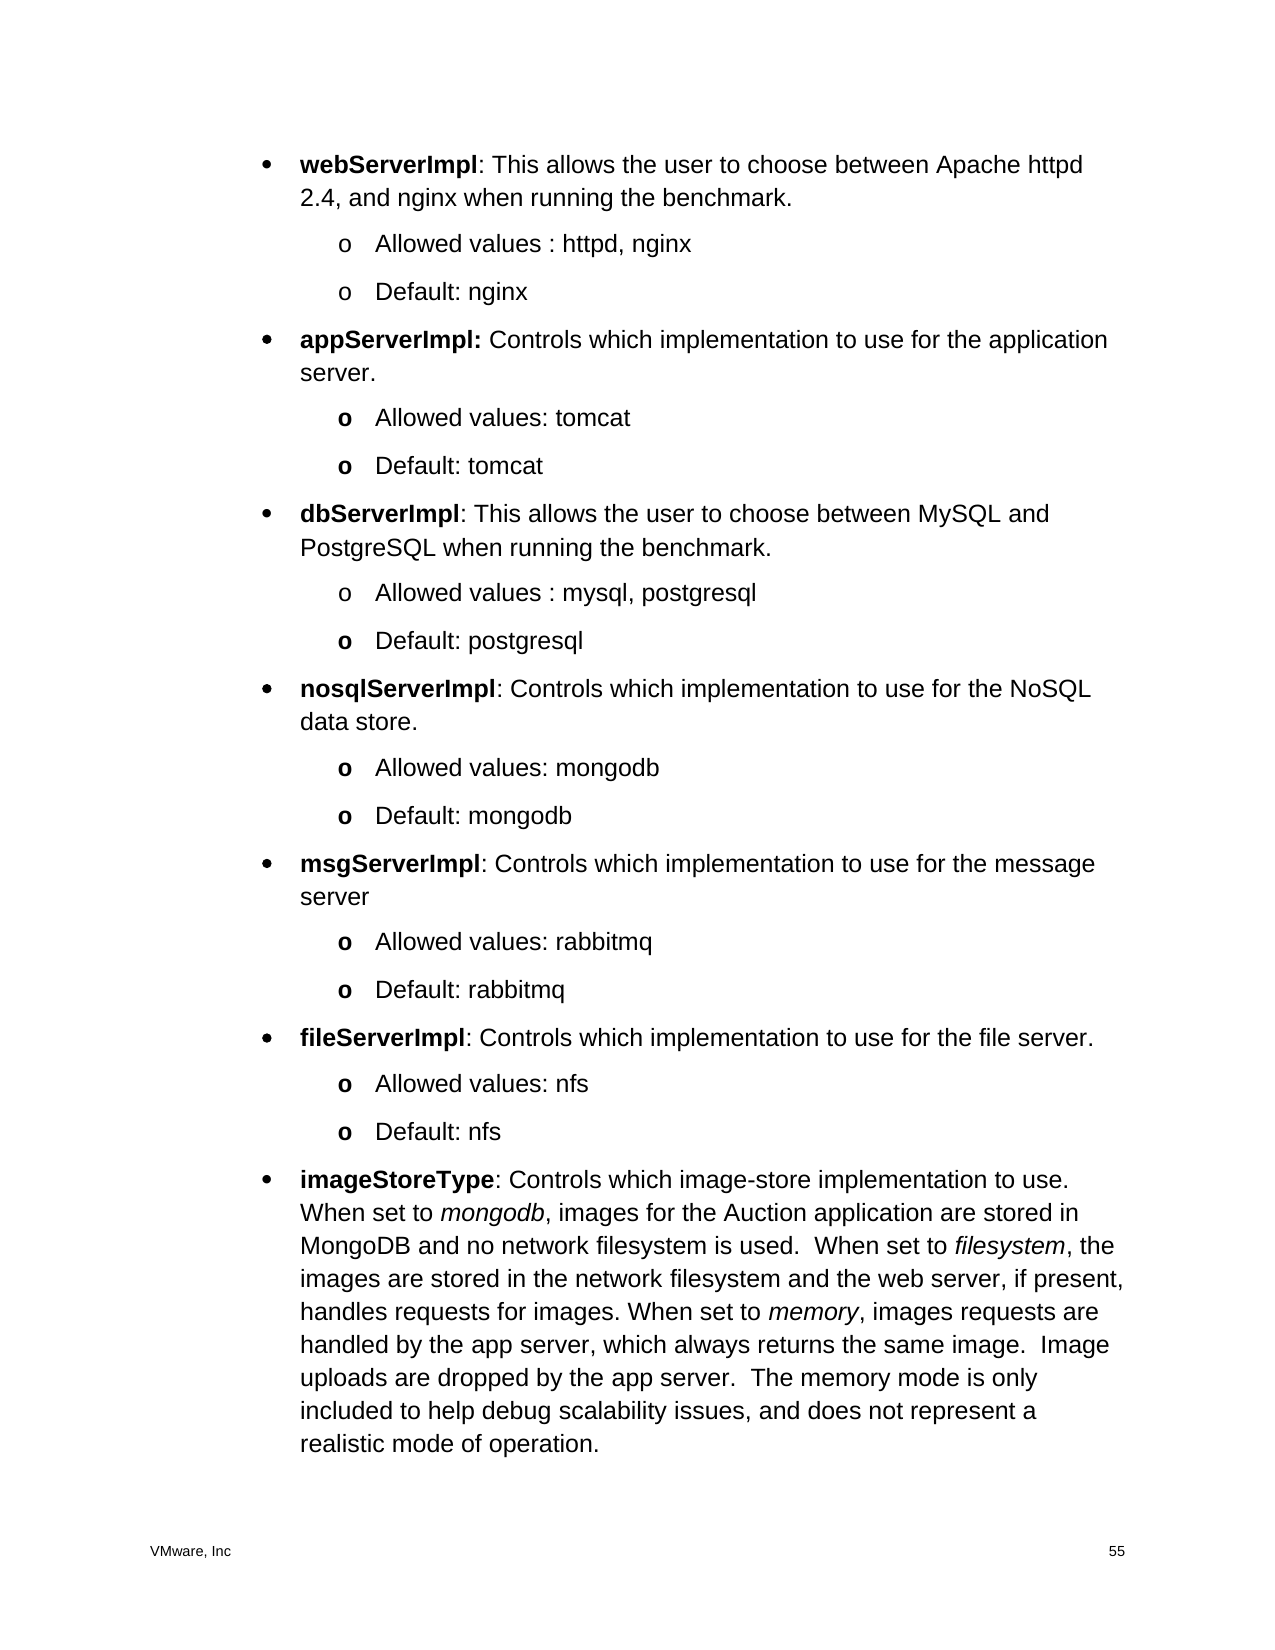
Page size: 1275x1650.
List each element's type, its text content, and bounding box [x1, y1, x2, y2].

list nosqlServerImpl: Controls which implementation to use for the NoSQL data store. [262, 674, 1125, 736]
list Allowed values: rabbitmq [337, 927, 1125, 958]
list appServerImpl: Controls which implementation to use for the application server. [262, 325, 1125, 387]
list Allowed values : mysql, postgresql [337, 578, 1125, 609]
list dbServerImpl: This allows the user to choose between MySQL and PostgreSQL when running the benchmark. [262, 499, 1125, 561]
list imageStoreType: Controls which image-store implementation to use. When set to mongodb, images for the Auction application are stored in MongoDB and no network filesystem is used. When set to filesystem, the images are stored in the network filesystem and the web server, if present, handles requests for images. When set to memory, images requests are handled by the app server, which always returns the same image. Image uploads are dropped by the app server. The memory mode is only included to help debug scalability issues, and does not represent a realistic mode of operation. [262, 1165, 1125, 1458]
list Allowed values: mongodb [337, 753, 1125, 784]
list webServerImpl: This allows the user to choose between Apache httpd 2.4, and nginx when running the benchmark. [262, 150, 1125, 212]
list Default: tomcat [337, 451, 1125, 482]
list Allowed values : httpd, nginx [337, 229, 1125, 259]
list Default: mongodb [337, 801, 1125, 832]
list Default: nfs [337, 1117, 1125, 1148]
list Default: postgresql [337, 626, 1125, 657]
list msgServerImpl: Controls which implementation to use for the message server [262, 849, 1125, 911]
list Default: nginx [337, 277, 1125, 308]
list fileServerImpl: Controls which implementation to use for the file server. [262, 1023, 1125, 1052]
list Allowed values: nfs [337, 1069, 1125, 1100]
list Default: rabbitmq [337, 975, 1125, 1006]
list Allowed values: tomcat [337, 403, 1125, 434]
